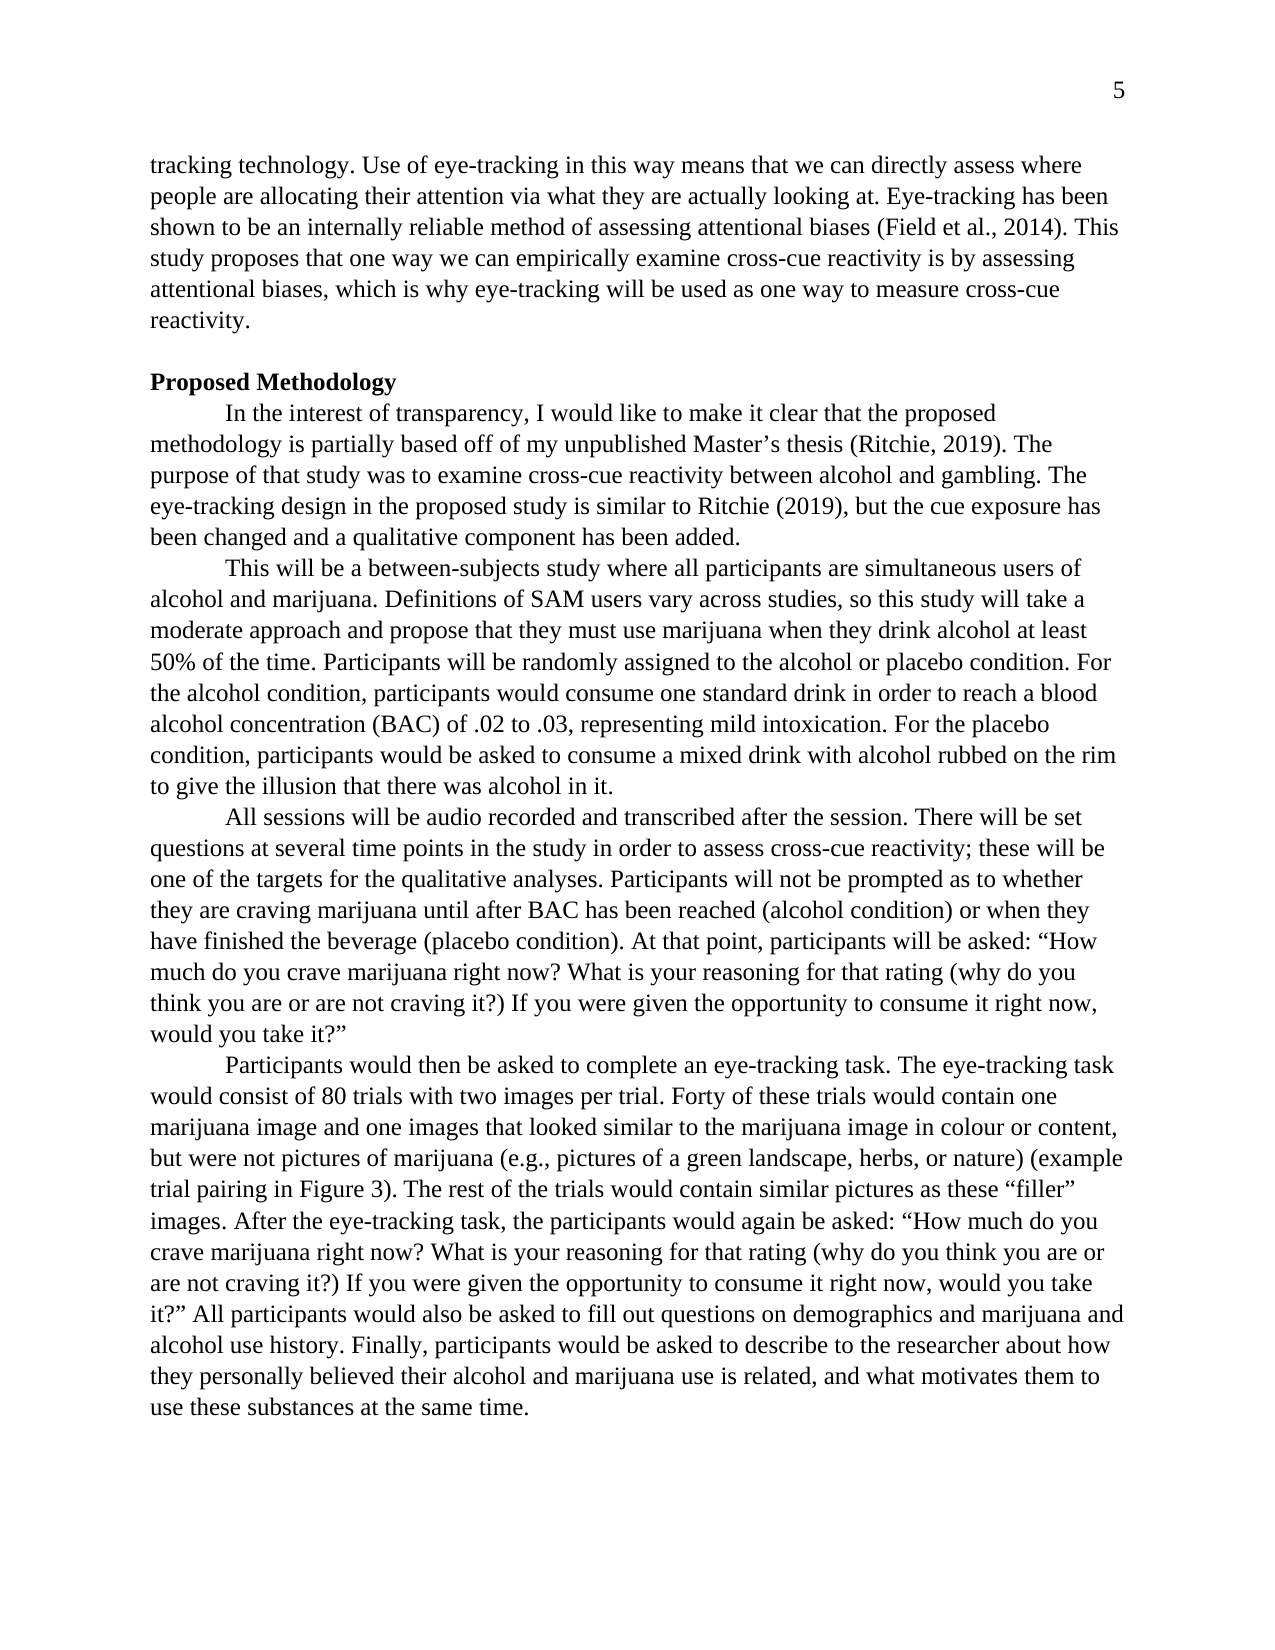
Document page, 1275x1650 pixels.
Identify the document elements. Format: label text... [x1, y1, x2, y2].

text This will be a between-subjects study where all participants are simultaneous users of alcohol and marijuana. Definitions of SAM users vary across studies, so this study will take a moderate approach and propose that they must use marijuana when they drink alcohol at least 50% of the time. Participants will be randomly assigned to the alcohol or placebo condition. For the alcohol condition, participants would consume one standard drink in order to reach a blood alcohol concentration (BAC) of .02 to .03, representing mild intoxication. For the placebo condition, participants would be asked to consume a mixed drink with alcohol rubbed on the rim to give the illusion that there was alcohol in it. [150, 553, 1125, 799]
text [150, 150, 1125, 334]
text Proposed Methodology [150, 367, 1125, 396]
text In the interest of transparency, I would like to make it clear that the proposed methodology is partially based off of my unpublished Master’s thesis (Ritchie, 2019). The purpose of that study was to examine cross-cue reactivity between alcohol and gambling. The eye-tracking design in the proposed study is similar to Ritchie (2019), but the cue exposure has been changed and a qualitative component has been added. [150, 398, 1125, 551]
text All sessions will be audio recorded and transcribed after the session. There will be set questions at several time points in the study in order to assess cross-cue reactivity; these will be one of the targets for the qualitative analyses. Participants will not be prompted as to whether they are craving marijuana until after BAC has been reached (alcohol condition) or when they have finished the beverage (placebo condition). At that point, participants will be asked: “How much do you crave marijuana right now? What is your reasoning for that rating (why do you think you are or are not craving it?) If you were given the opportunity to consume it right now, would you take it?” [150, 802, 1125, 1048]
text Participants would then be asked to complete an eye-tracking task. The eye-tracking task would consist of 80 trials with two images per trial. Forty of these trials would contain one marijuana image and one images that looked similar to the marijuana image in colour or content, but were not pictures of marijuana (e.g., pictures of a green landscape, herbs, or nature) (example trial pairing in Figure 3). The rest of the trials would contain similar pictures as these “filler” images. After the eye-tracking task, the participants would again be asked: “How much do you crave marijuana right now? What is your reasoning for that rating (why do you think you are or are not craving it?) If you were given the opportunity to consume it right now, would you take it?” All participants would also be asked to fill out questions on demographics and marijuana and alcohol use history. Finally, participants would be asked to describe to the researcher about how they personally believed their alcohol and marijuana use is related, and what motivates them to use these substances at the same time. [150, 1050, 1125, 1421]
